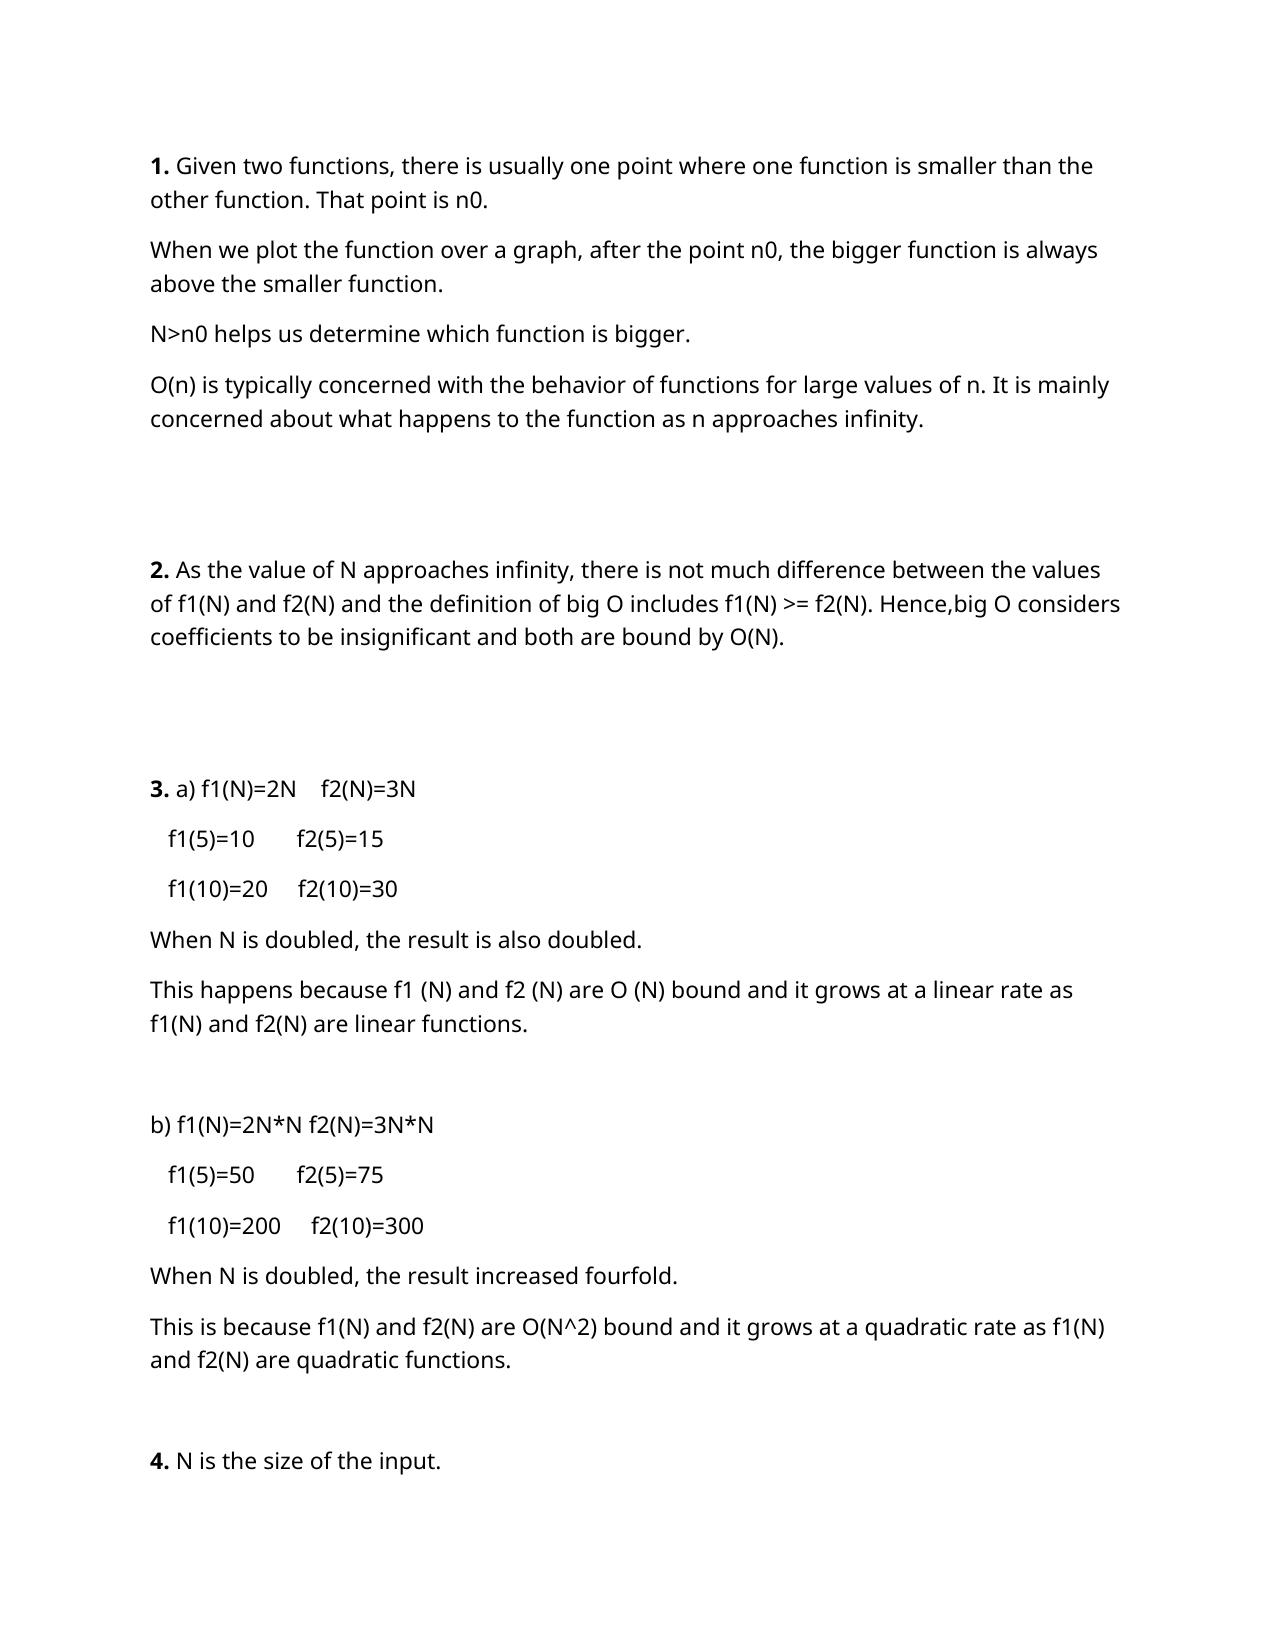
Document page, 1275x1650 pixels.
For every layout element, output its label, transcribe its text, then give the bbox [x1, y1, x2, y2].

text This happens because f1 (N) and f2 (N) are O (N) bound and it grows at a linear rate as f1(N) and f2(N) are linear functions. [150, 974, 1125, 1039]
text f1(10)=200 f2(10)=300 [150, 1209, 1125, 1241]
text O(n) is typically concerned with the behavior of functions for large values of n. It is mainly concerned about what happens to the function as n approaches infinity. [150, 369, 1125, 434]
text 2. As the value of N approaches infinity, there is not much difference between the values of f1(N) and f2(N) and the definition of big O includes f1(N) >= f2(N). Hence,big O considers coefficients to be insignificant and both are bound by O(N). [150, 554, 1125, 652]
text 1. Given two functions, there is usually one point where one function is smaller than the other function. That point is n0. [150, 150, 1125, 215]
text When N is doubled, the result is also doubled. [150, 924, 1125, 955]
text When we plot the function over a graph, after the point n0, the bigger function is always above the smaller function. [150, 234, 1125, 299]
text b) f1(N)=2N*N f2(N)=3N*N [150, 1109, 1125, 1140]
text f1(5)=50 f2(5)=75 [150, 1159, 1125, 1190]
text 4. N is the size of the input. [150, 1445, 1125, 1476]
text When N is doubled, the result increased fourfold. [150, 1260, 1125, 1291]
text 3. a) f1(N)=2N f2(N)=3N [150, 772, 1125, 804]
text This is because f1(N) and f2(N) are O(N^2) bound and it grows at a quadratic rate as f1(N) and f2(N) are quadratic functions. [150, 1310, 1125, 1375]
text N>n0 helps us determine which function is bigger. [150, 318, 1125, 349]
text f1(5)=10 f2(5)=15 [150, 823, 1125, 854]
text f1(10)=20 f2(10)=30 [150, 873, 1125, 904]
